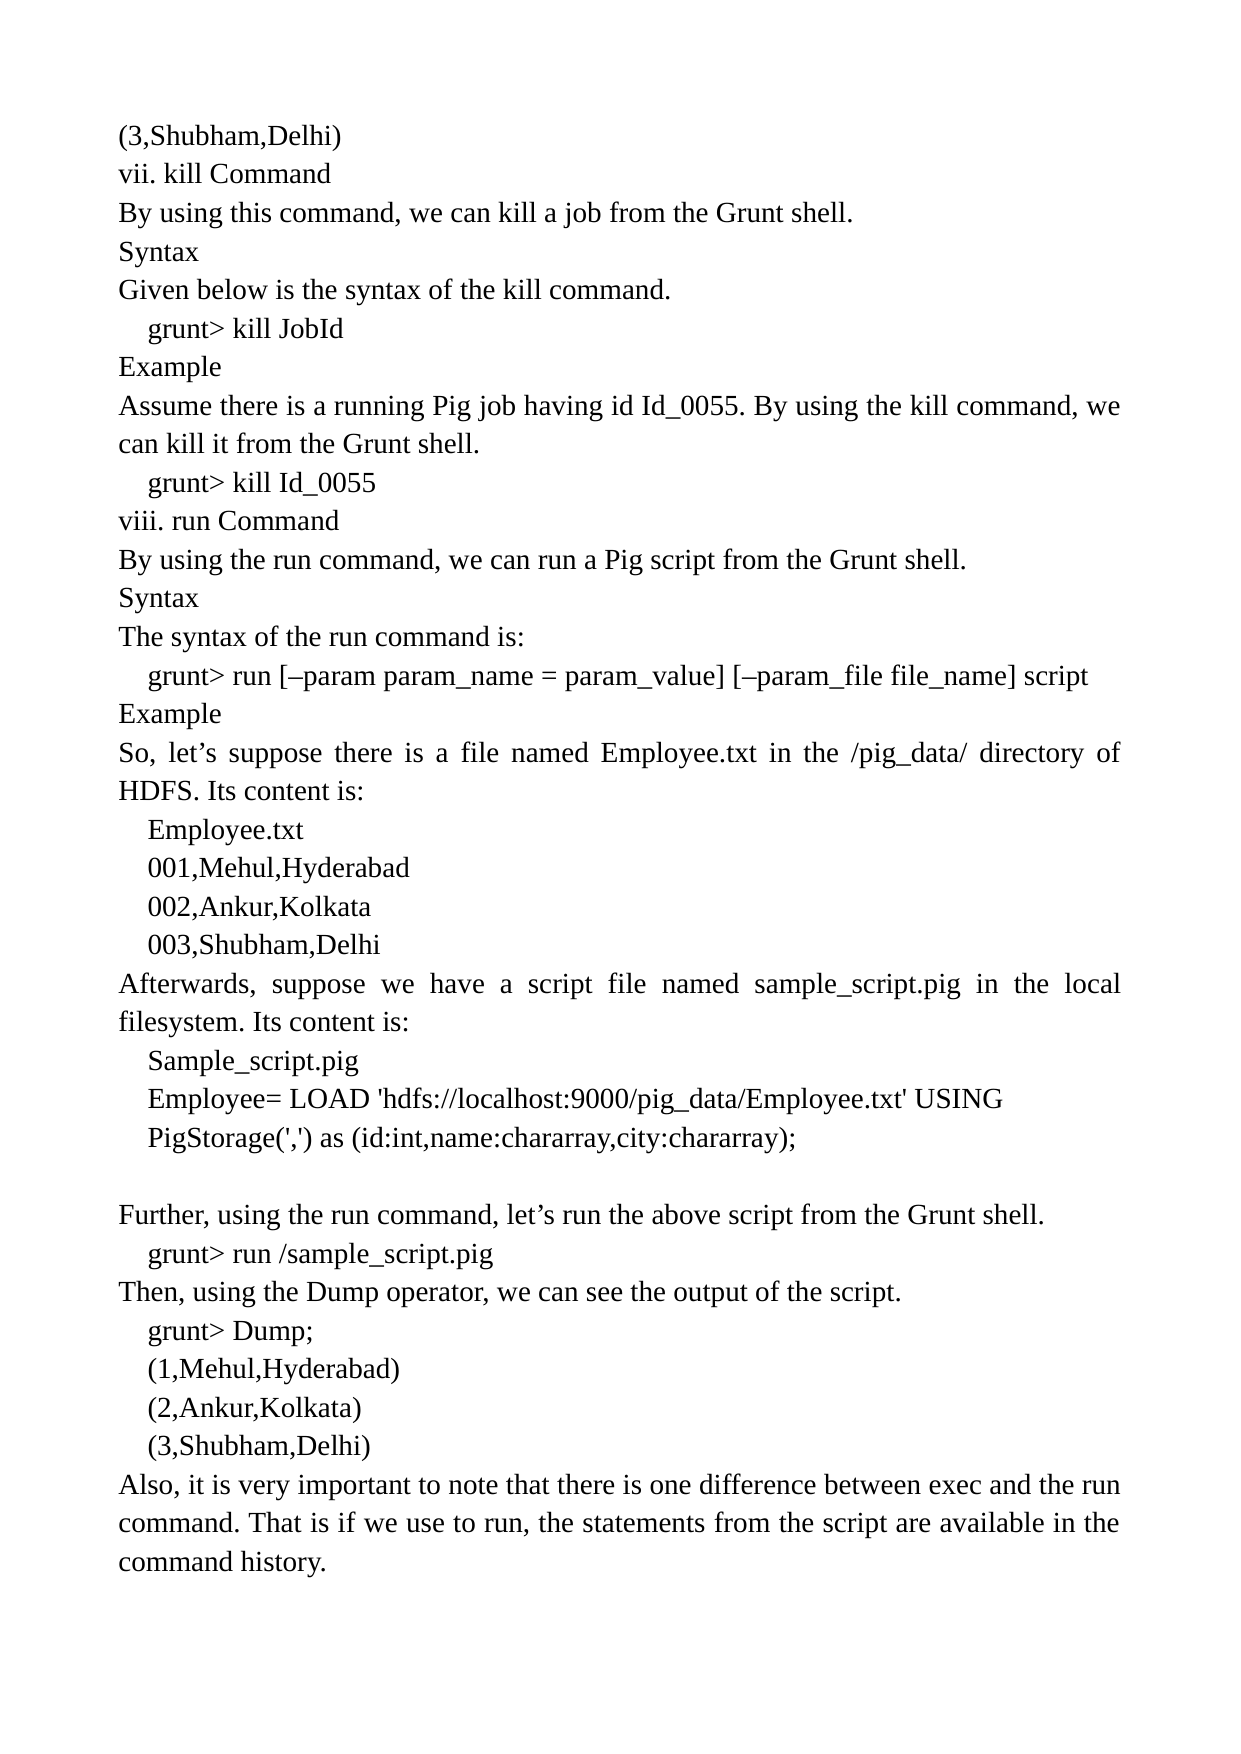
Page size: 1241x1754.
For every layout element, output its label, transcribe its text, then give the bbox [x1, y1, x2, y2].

text Employee.txt [118, 812, 1122, 845]
text grunt> Dump; [118, 1313, 1122, 1346]
text 001,Mehul,Hyderabad [118, 850, 1122, 884]
text 003,Shubham,Delhi [118, 927, 1122, 961]
text grunt> kill JobId [118, 311, 1122, 344]
text (3,Shubham,Delhi) [118, 118, 1122, 152]
text Afterwards, suppose we have a script file named sample_script.pig in the local filesystem. Its content is: [118, 966, 1122, 1038]
text Syntax [118, 581, 1122, 614]
text (2,Ankur,Kolkata) [118, 1390, 1122, 1423]
text So, let’s suppose there is a file named Employee.txt in the /pig_data/ directory of HDFS. Its content is: [118, 735, 1122, 807]
text grunt> kill Id_0055 [118, 465, 1122, 498]
text By using the run command, we can run a Pig script from the Grunt shell. [118, 542, 1122, 576]
text Assume there is a running Pig job having id Id_0055. By using the kill command, we can kill it from the Grunt shell. [118, 388, 1122, 460]
text Given below is the syntax of the kill command. [118, 272, 1122, 306]
text Example [118, 349, 1122, 383]
text Also, it is very important to note that there is one difference between exec and the run command. That is if we use to run, the statements from the script are available in the command history. [118, 1467, 1122, 1578]
text vii. kill Command [118, 157, 1122, 190]
text 002,Ankur,Kolkata [118, 889, 1122, 922]
text Further, using the run command, let’s run the above script from the Grunt shell. [118, 1197, 1122, 1231]
text By using this command, we can kill a job from the Grunt shell. [118, 195, 1122, 229]
text Then, using the Dump operator, we can see the output of the script. [118, 1274, 1122, 1308]
text Example [118, 696, 1122, 730]
text PigStorage(',') as (id:int,name:chararray,city:chararray); [118, 1120, 1122, 1154]
text The syntax of the run command is: [118, 619, 1122, 653]
text grunt> run [–param param_name = param_value] [–param_file file_name] script [118, 658, 1122, 691]
text (3,Shubham,Delhi) [118, 1428, 1122, 1462]
text viii. run Command [118, 503, 1122, 537]
text Syntax [118, 234, 1122, 267]
text Sample_script.pig [118, 1043, 1122, 1077]
text Employee= LOAD 'hdfs://localhost:9000/pig_data/Employee.txt' USING [118, 1082, 1122, 1115]
text (1,Mehul,Hyderabad) [118, 1351, 1122, 1385]
text grunt> run /sample_script.pig [118, 1236, 1122, 1269]
